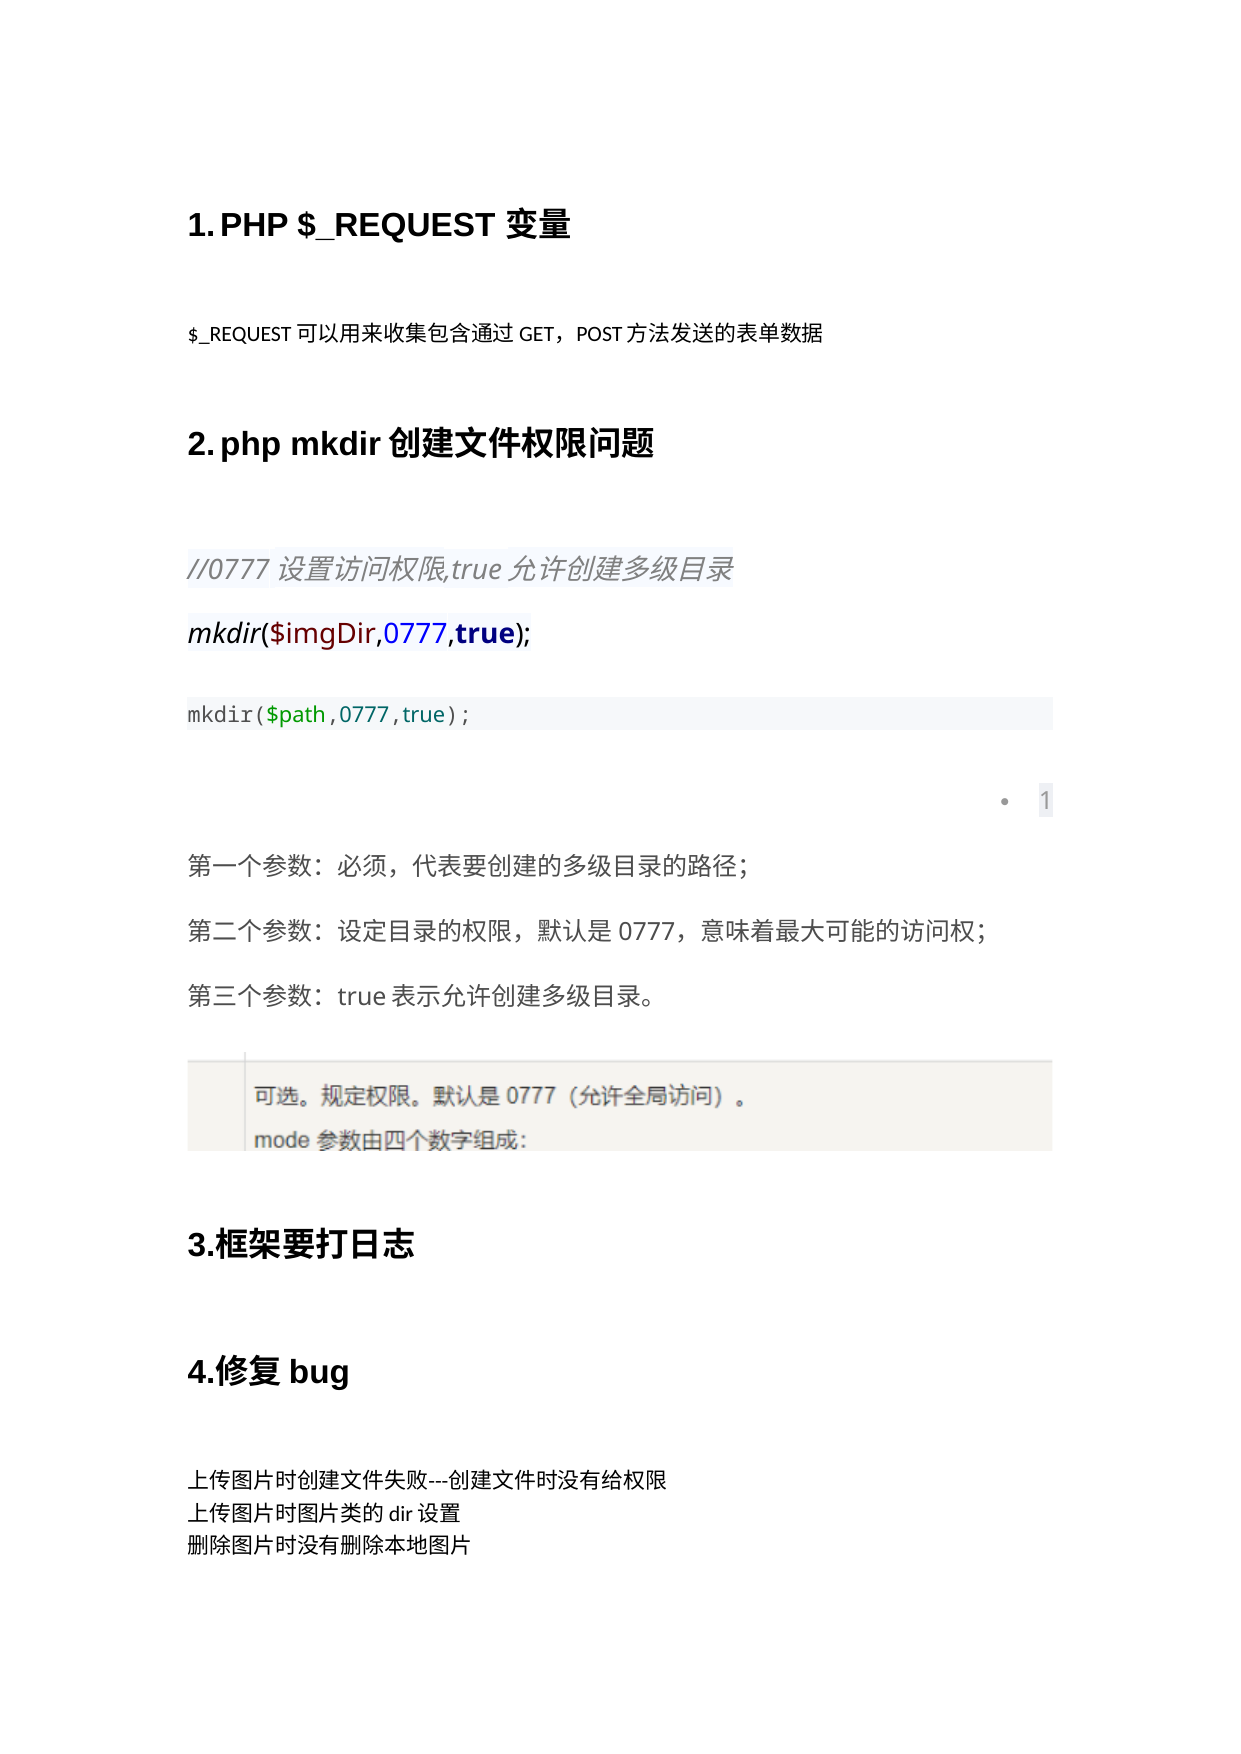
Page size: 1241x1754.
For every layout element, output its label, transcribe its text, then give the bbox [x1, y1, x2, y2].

text mkdir($path,0777,true); [187, 697, 1053, 730]
subtitle PHP $_REQUEST 变量 [187, 189, 1053, 254]
list 上传图片时创建文件失败---创建文件时没有给权限 [187, 1463, 1053, 1495]
list 1 [150, 767, 1053, 832]
text 第一个参数：必须，代表要创建的多级目录的路径； 第二个参数：设定目录的权限，默认是 0777，意味着最大可能的访问权； 第三个参数：true表示允许创建多级目录。 [187, 832, 1053, 1027]
list 上传图片时图片类的dir设置 [187, 1495, 1053, 1528]
subtitle 3.框架要打日志 [187, 1209, 1053, 1274]
text //0777设置访问权限,true允许创建多级目录 mkdir($imgDir,0777,true); [187, 535, 1053, 665]
subtitle 4.修复bug [187, 1336, 1053, 1401]
list 删除图片时没有删除本地图片 [187, 1528, 1053, 1560]
picture [187, 1052, 1053, 1151]
subtitle php mkdir创建文件权限问题 [187, 408, 1053, 473]
list $_REQUEST可以用来收集包含通过GET，POST方法发送的表单数据 [187, 316, 1053, 348]
